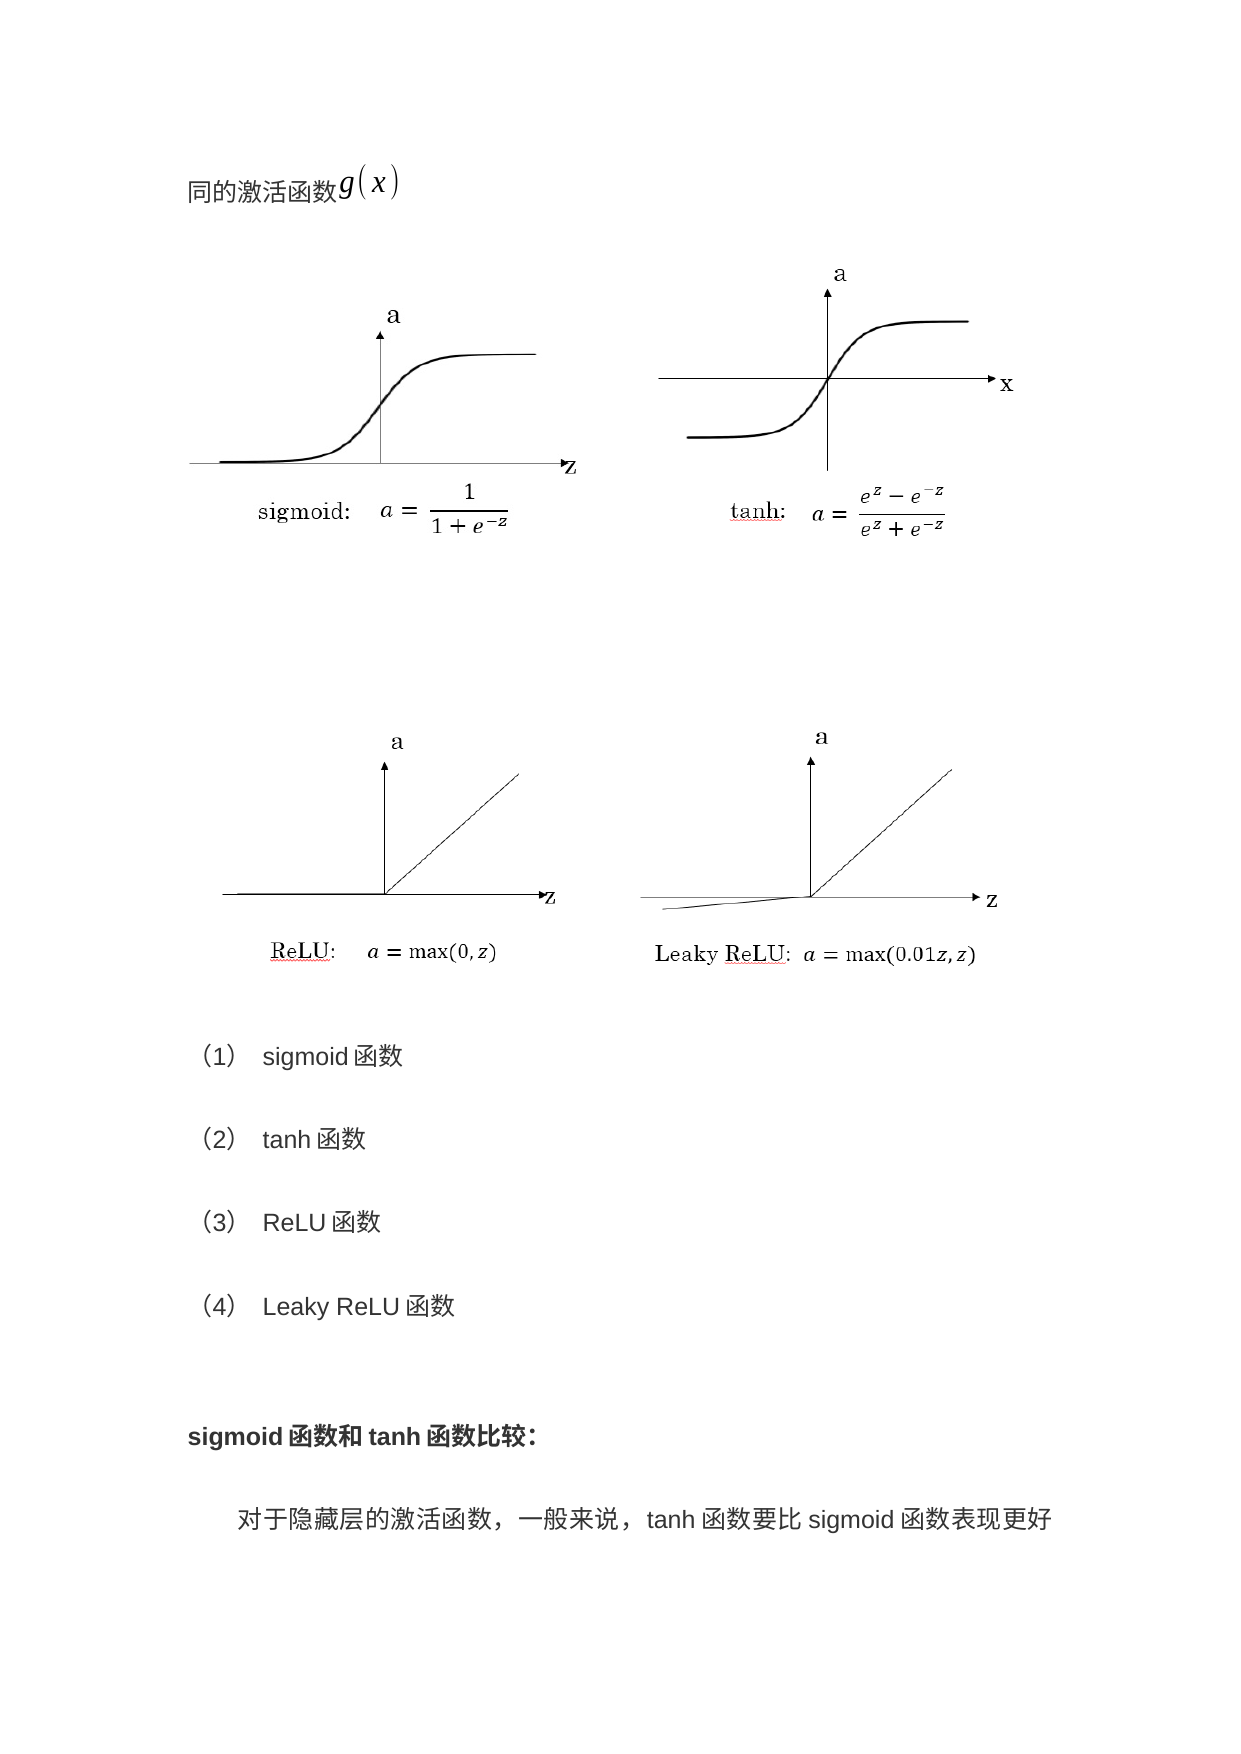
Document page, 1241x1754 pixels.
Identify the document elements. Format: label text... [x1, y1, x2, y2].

picture [187, 716, 1030, 986]
picture [187, 286, 578, 552]
list Leaky ReLU函数 [187, 1272, 1053, 1337]
list sigmoid函数 [187, 1022, 1053, 1087]
picture [635, 245, 1053, 552]
text sigmoid函数和tanh函数比较： [187, 1402, 1053, 1467]
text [187, 162, 1053, 227]
list tanh函数 [187, 1105, 1053, 1170]
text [187, 1485, 1053, 1550]
list ReLU函数 [187, 1188, 1053, 1253]
